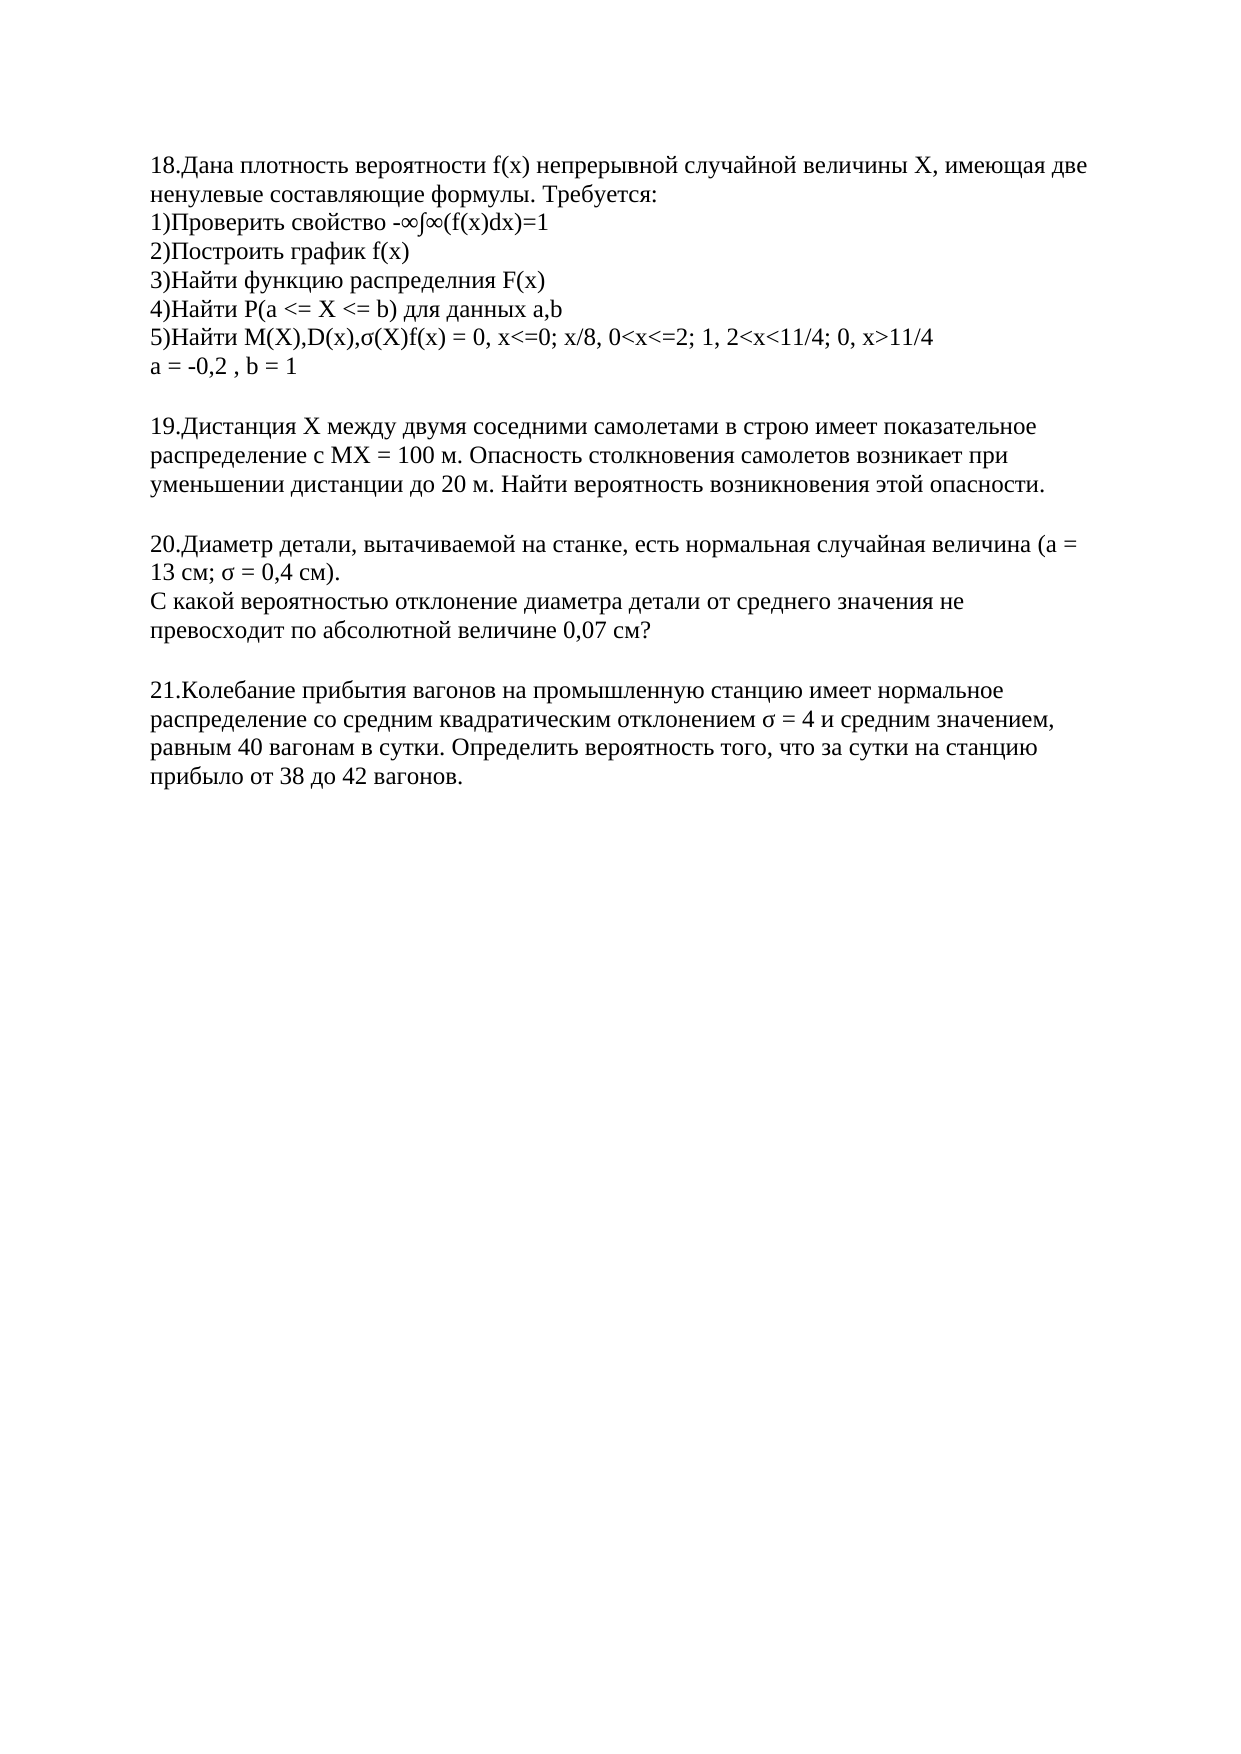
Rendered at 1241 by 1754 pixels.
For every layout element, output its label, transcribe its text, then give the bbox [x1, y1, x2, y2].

text 19.Дистанция X между двумя соседними самолетами в строю имеет показательное распределение с MX = 100 м. Опасность столкновения самолетов возникает при уменьшении дистанции до 20 м. Найти вероятность возникновения этой опасности. [150, 411, 1090, 497]
text 20.Диаметр детали, вытачиваемой на станке, есть нормальная случайная величина (a = 13 см; σ = 0,4 см). С какой вероятностью отклонение диаметра детали от среднего значения не превосходит по абсолютной величине 0,07 см? [150, 529, 1090, 644]
text 21.Колебание прибытия вагонов на промышленную станцию имеет нормальное распределение со средним квадратическим отклонением σ = 4 и средним значением, равным 40 вагонам в сутки. Определить вероятность того, что за сутки на станцию прибыло от 38 до 42 вагонов. [150, 675, 1090, 790]
text 18.Дана плотность вероятности f(x) непрерывной случайной величины X, имеющая две ненулевые составляющие формулы. Требуется: 1)Проверить свойство -∞∫∞(f(x)dx)=1 2)Построить график f(x) 3)Найти функцию распределния F(x) 4)Найти P(a <= X <= b) для данных a,b 5)Найти M(X),D(x),σ(X)f(x) = 0, x<=0; x/8, 0<x<=2; 1, 2<x<11/4; 0, x>11/4 a = -0,2 , b = 1 [150, 150, 1090, 380]
